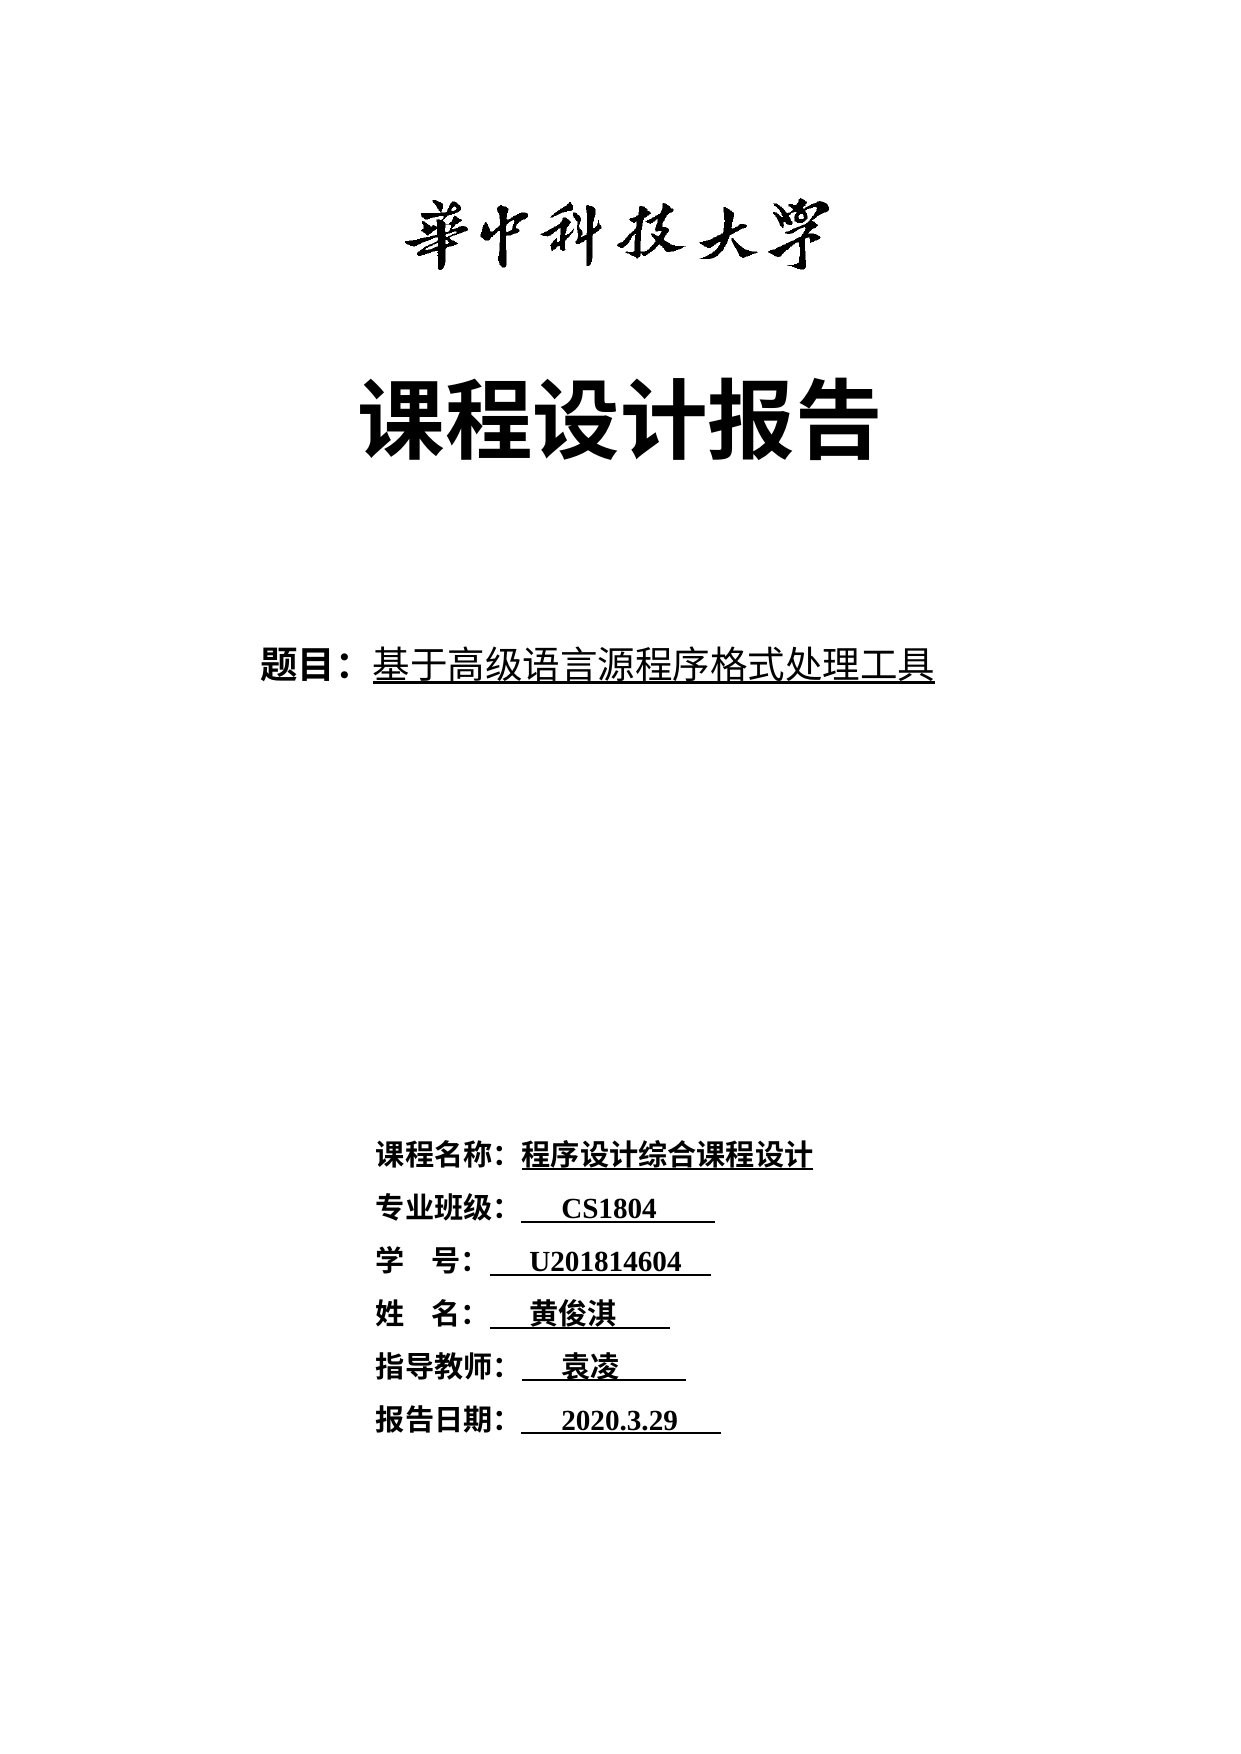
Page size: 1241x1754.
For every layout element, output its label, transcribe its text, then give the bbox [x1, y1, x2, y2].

text 题目：基于高级语言源程序格式处理工具 [187, 635, 1053, 689]
text 报告日期： 2020.3.29 [187, 1396, 1053, 1438]
text 指导教师： 袁凌 [187, 1343, 1053, 1386]
text 姓 名： 黄俊淇 [187, 1290, 1053, 1333]
text 学 号： U201814604 [187, 1238, 1053, 1280]
text 专业班级： CS1804 [187, 1185, 1053, 1227]
text 课程设计报告 [187, 351, 1053, 477]
text 课程名称：程序设计综合课程设计 [187, 1132, 1053, 1174]
